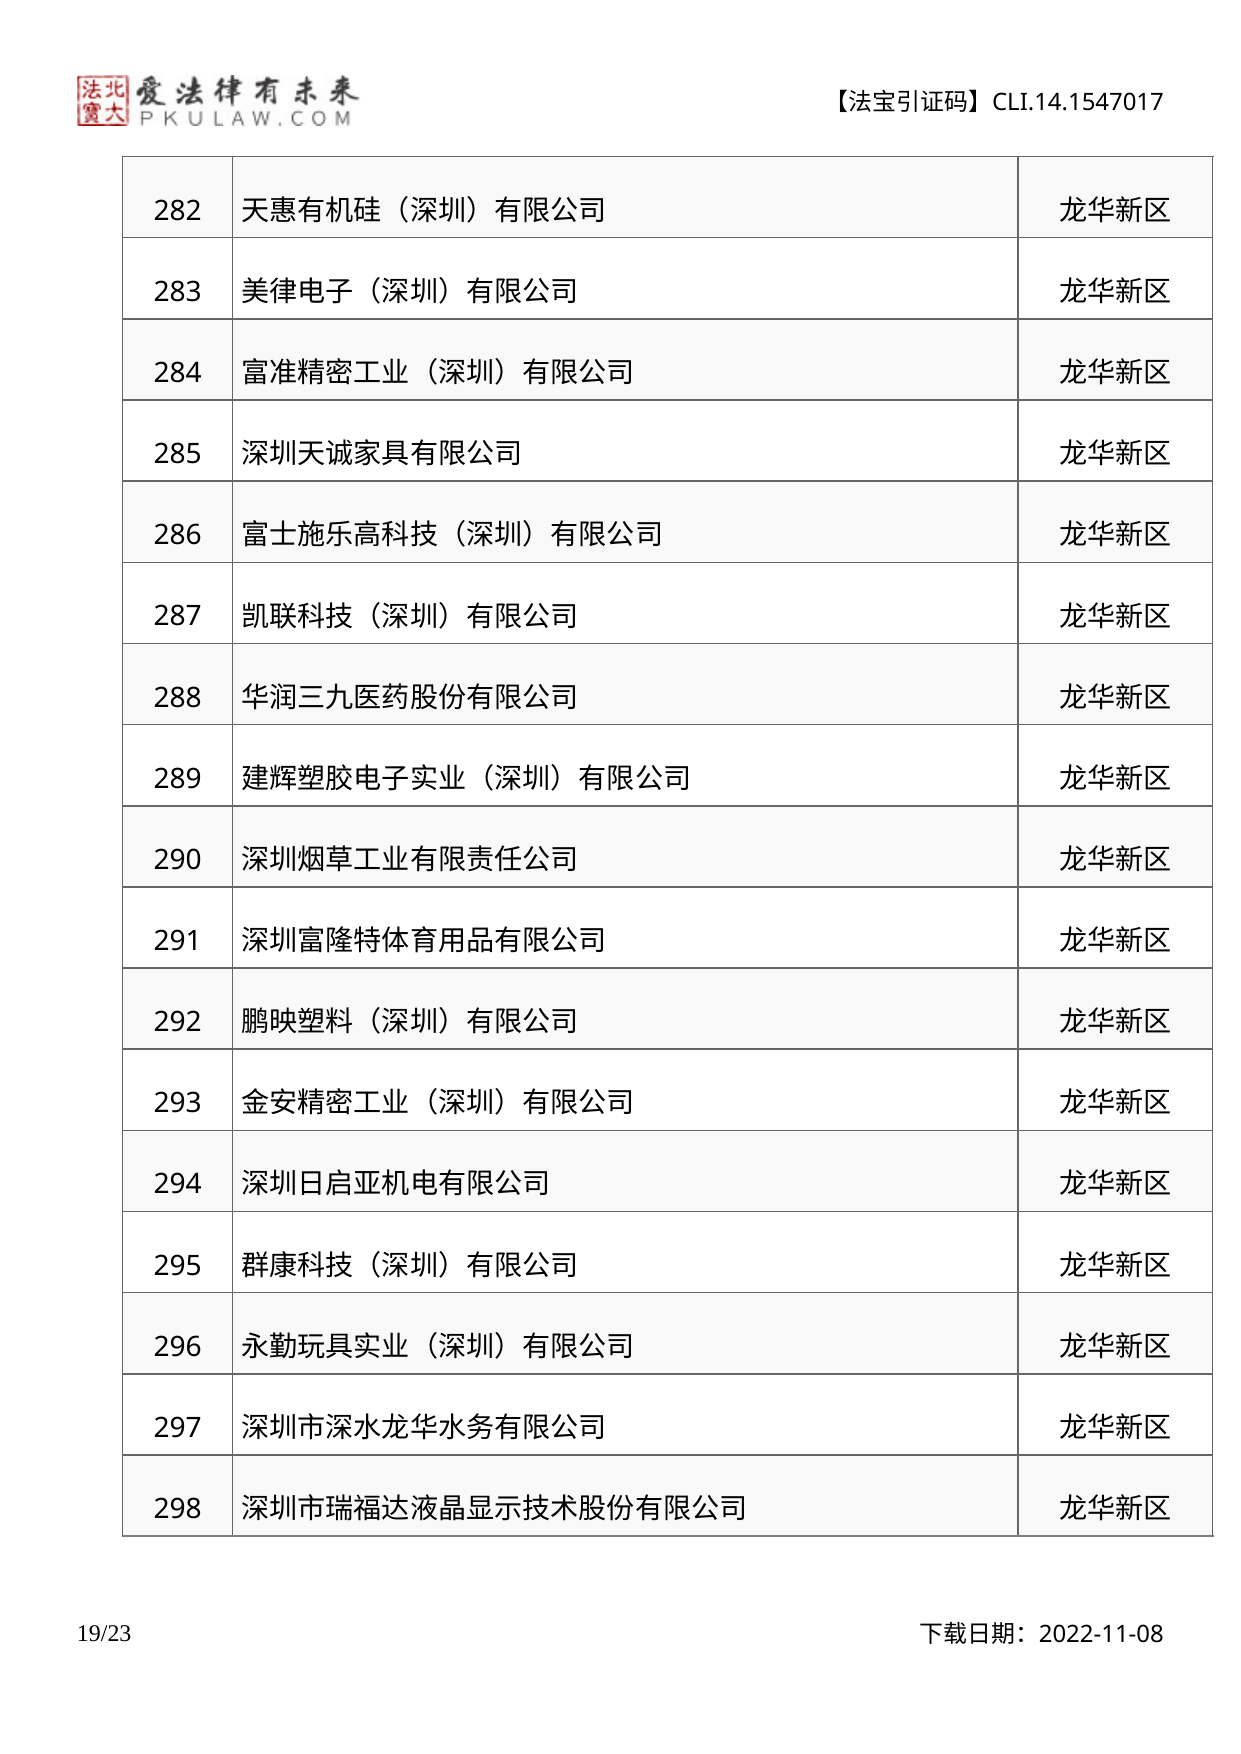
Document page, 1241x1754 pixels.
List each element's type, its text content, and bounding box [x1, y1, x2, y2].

table_cell 286 [123, 482, 232, 561]
table_cell 富准精密工业（深圳）有限公司 [233, 320, 1017, 399]
table_cell 鹏映塑料（深圳）有限公司 [233, 969, 1017, 1048]
table_cell 龙华新区 [1019, 1375, 1212, 1454]
table_cell 龙华新区 [1019, 401, 1212, 480]
table_cell 永勤玩具实业（深圳）有限公司 [233, 1293, 1017, 1373]
table_cell 群康科技（深圳）有限公司 [233, 1212, 1017, 1292]
table_cell 293 [123, 1050, 232, 1129]
table_cell 289 [123, 725, 232, 805]
table_cell 298 [123, 1456, 232, 1535]
table_cell 龙华新区 [1019, 807, 1212, 886]
table_cell 华润三九医药股份有限公司 [233, 644, 1017, 724]
table_cell 深圳市瑞福达液晶显示技术股份有限公司 [233, 1456, 1017, 1535]
table_cell 天惠有机硅（深圳）有限公司 [233, 157, 1017, 237]
table_cell 美律电子（深圳）有限公司 [233, 238, 1017, 318]
table_cell 284 [123, 320, 232, 399]
table_cell 龙华新区 [1019, 482, 1212, 561]
table_cell 290 [123, 807, 232, 886]
table_cell 深圳烟草工业有限责任公司 [233, 807, 1017, 886]
table_cell 291 [123, 888, 232, 967]
table_cell 龙华新区 [1019, 320, 1212, 399]
table_cell 292 [123, 969, 232, 1048]
table_cell 294 [123, 1131, 232, 1211]
table_cell 富士施乐高科技（深圳）有限公司 [233, 482, 1017, 561]
table_cell 296 [123, 1293, 232, 1373]
table_cell 龙华新区 [1019, 725, 1212, 805]
table_cell 龙华新区 [1019, 1050, 1212, 1129]
table_cell 283 [123, 238, 232, 318]
table_cell 龙华新区 [1019, 1212, 1212, 1292]
table_cell 287 [123, 563, 232, 643]
table_cell 龙华新区 [1019, 969, 1212, 1048]
table_cell 龙华新区 [1019, 563, 1212, 643]
table_cell 龙华新区 [1019, 1131, 1212, 1211]
table_cell 龙华新区 [1019, 1456, 1212, 1535]
table_cell 297 [123, 1375, 232, 1454]
table_cell 龙华新区 [1019, 1293, 1212, 1373]
table_cell 深圳富隆特体育用品有限公司 [233, 888, 1017, 967]
picture [76, 75, 361, 126]
table_cell 凯联科技（深圳）有限公司 [233, 563, 1017, 643]
table_cell 龙华新区 [1019, 888, 1212, 967]
table_cell 285 [123, 401, 232, 480]
table_cell 深圳日启亚机电有限公司 [233, 1131, 1017, 1211]
table_cell 龙华新区 [1019, 157, 1212, 237]
table_cell 深圳市深水龙华水务有限公司 [233, 1375, 1017, 1454]
table_cell 金安精密工业（深圳）有限公司 [233, 1050, 1017, 1129]
table_cell 龙华新区 [1019, 238, 1212, 318]
table_cell 282 [123, 157, 232, 237]
table_cell 龙华新区 [1019, 644, 1212, 724]
table_cell 288 [123, 644, 232, 724]
table_cell 深圳天诚家具有限公司 [233, 401, 1017, 480]
table_cell 建辉塑胶电子实业（深圳）有限公司 [233, 725, 1017, 805]
table_cell 295 [123, 1212, 232, 1292]
